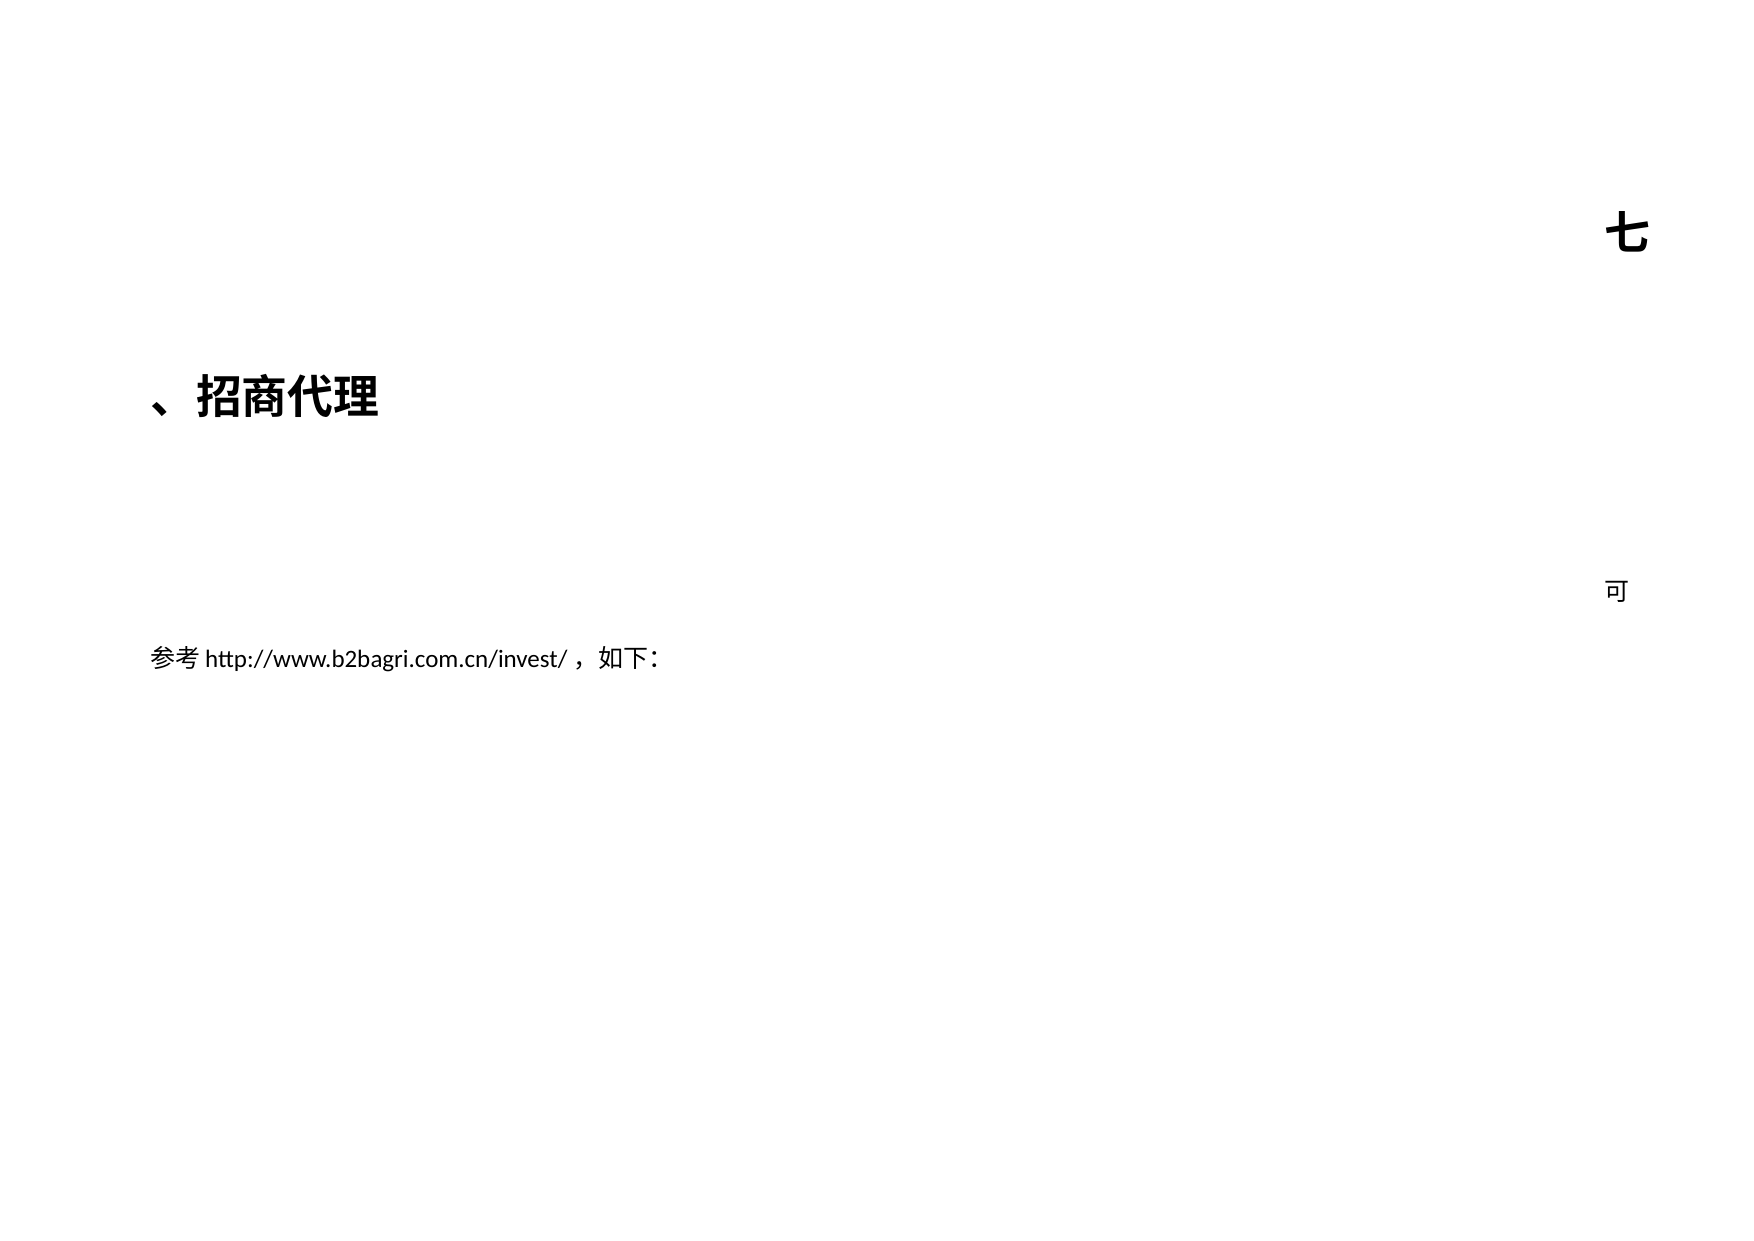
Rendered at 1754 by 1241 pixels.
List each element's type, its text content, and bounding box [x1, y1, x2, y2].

text 可参考http://www.b2bagri.com.cn/invest/ ，如下： [150, 555, 1604, 691]
subtitle 七、招商代理 [150, 196, 1604, 427]
